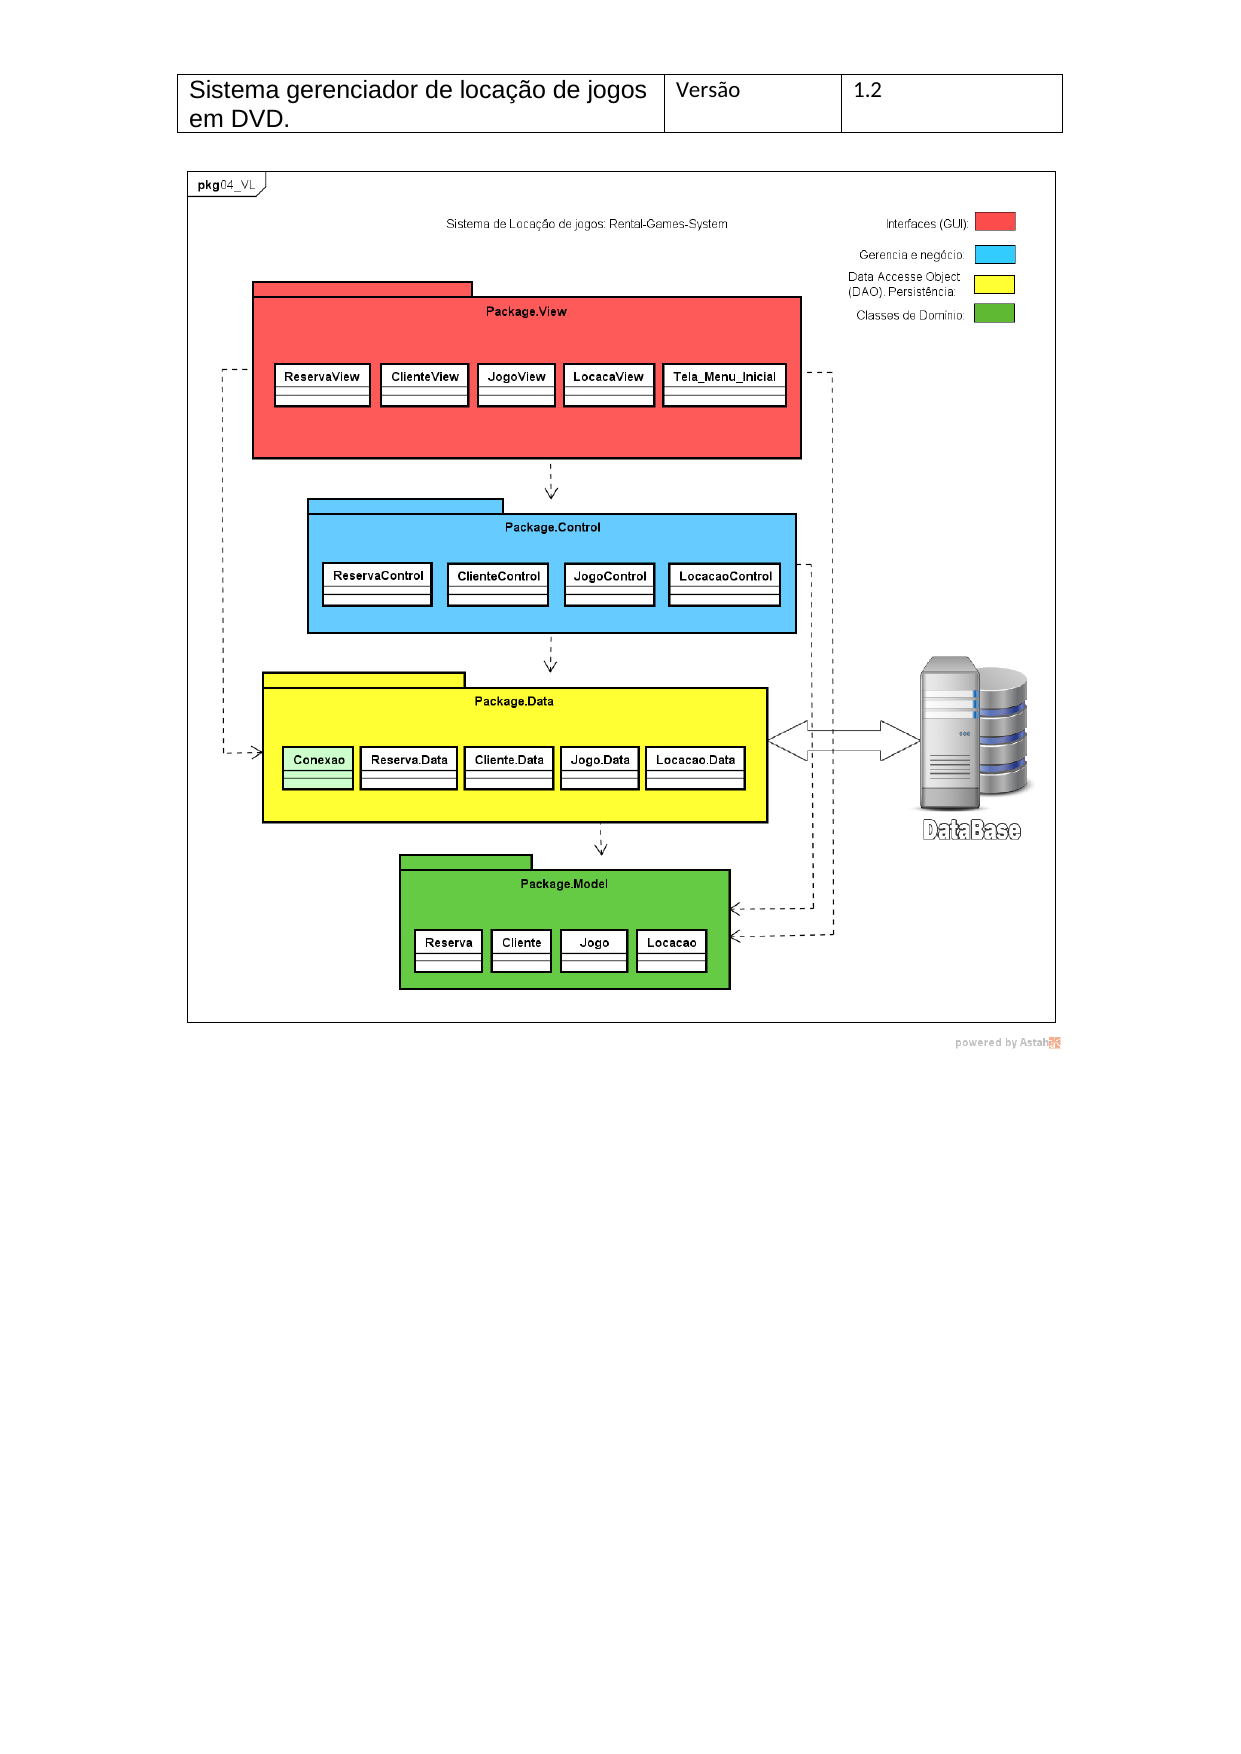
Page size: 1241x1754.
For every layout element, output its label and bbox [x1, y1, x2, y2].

picture [177, 161, 1063, 1052]
